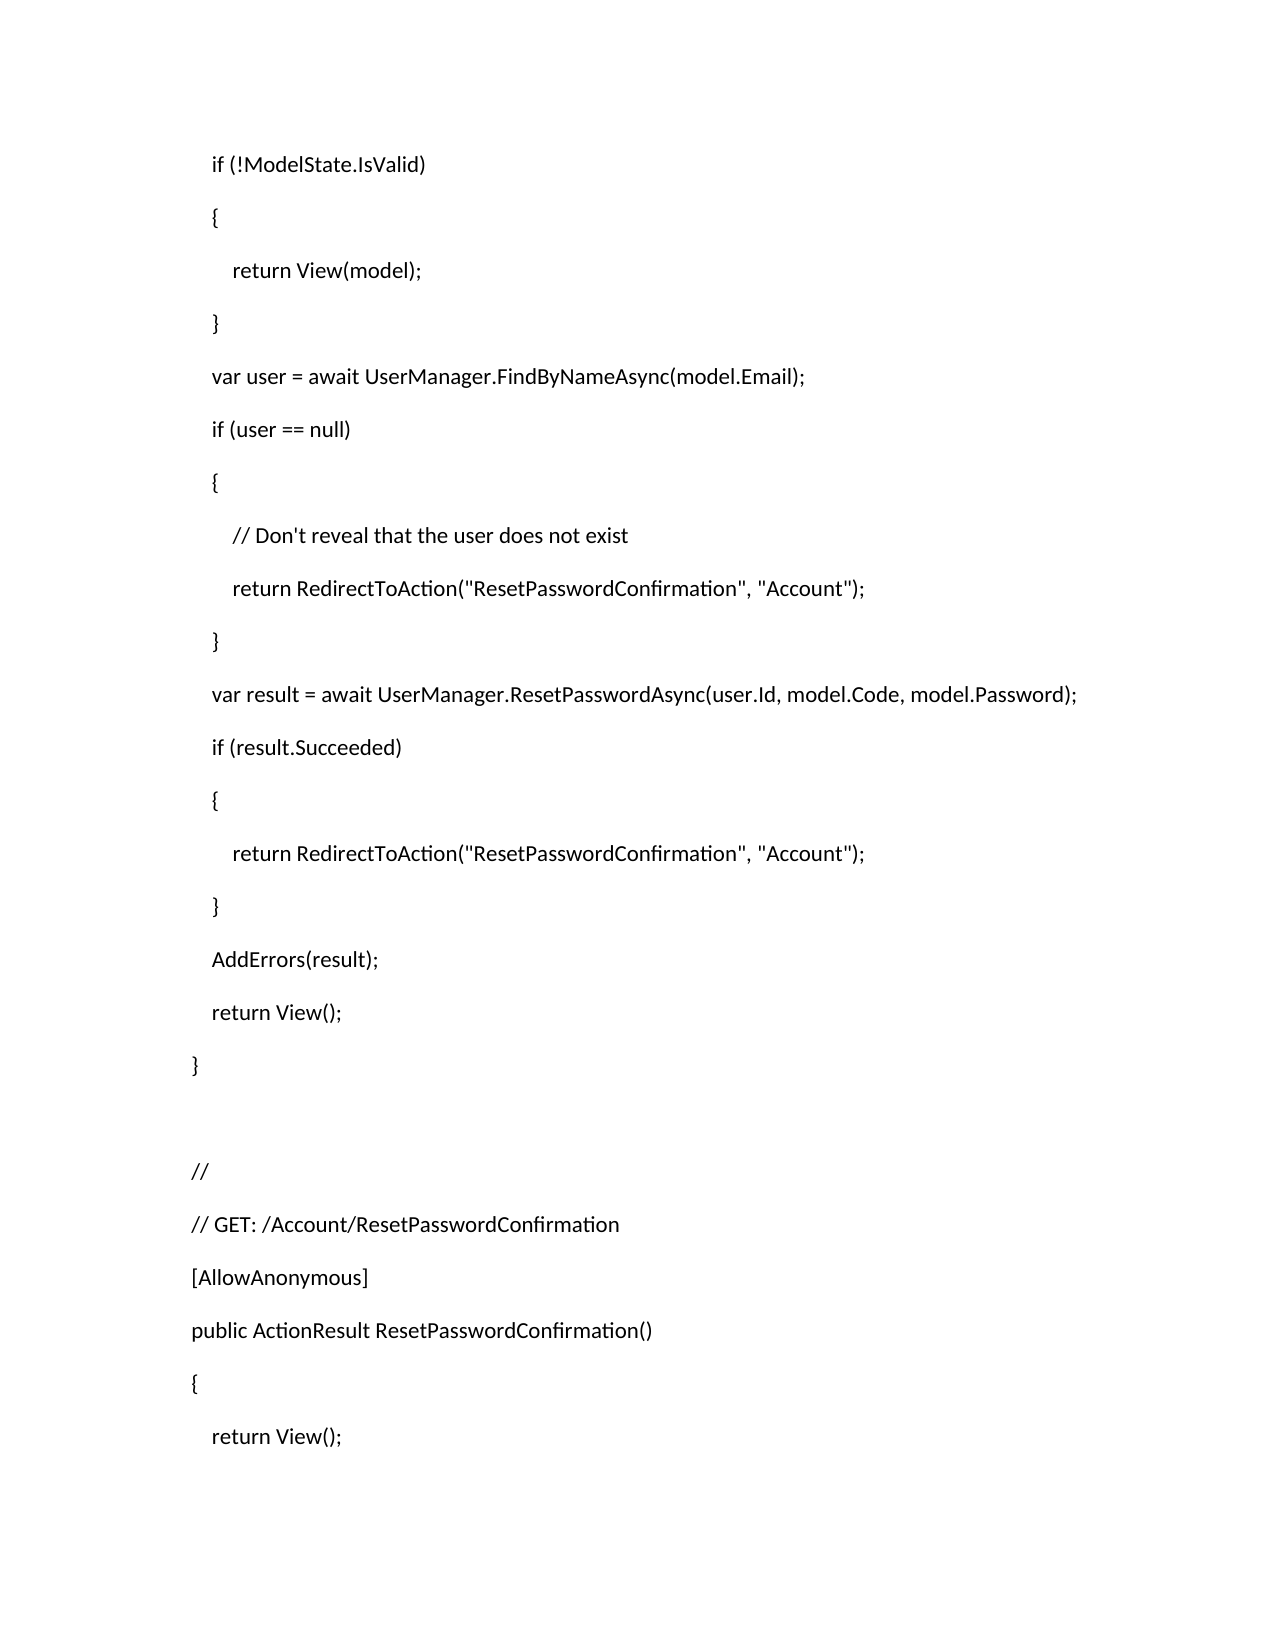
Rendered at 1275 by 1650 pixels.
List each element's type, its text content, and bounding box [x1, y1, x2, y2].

text } [150, 309, 1125, 337]
text } [150, 892, 1125, 920]
text { [150, 203, 1125, 231]
text return View(); [150, 998, 1125, 1026]
text AddErrors(result); [150, 945, 1125, 973]
text } [150, 627, 1125, 655]
text // GET: /Account/ResetPasswordConfirmation [150, 1210, 1125, 1238]
text if (result.Succeeded) [150, 733, 1125, 761]
text var result = await UserManager.ResetPasswordAsync(user.Id, model.Code, model.Password); [150, 680, 1125, 708]
text { [150, 468, 1125, 496]
text if (user == null) [150, 415, 1125, 443]
text } [150, 1051, 1125, 1079]
text { [150, 786, 1125, 814]
text var user = await UserManager.FindByNameAsync(model.Email); [150, 362, 1125, 390]
text if (!ModelState.IsValid) [150, 150, 1125, 178]
text return View(); [150, 1422, 1125, 1451]
text [AllowAnonymous] [150, 1263, 1125, 1291]
text public ActionResult ResetPasswordConfirmation() [150, 1316, 1125, 1344]
text return RedirectToAction("ResetPasswordConfirmation", "Account"); [150, 574, 1125, 602]
text // [150, 1157, 1125, 1185]
text { [150, 1369, 1125, 1397]
text // Don't reveal that the user does not exist [150, 521, 1125, 549]
text return View(model); [150, 256, 1125, 284]
text return RedirectToAction("ResetPasswordConfirmation", "Account"); [150, 839, 1125, 867]
